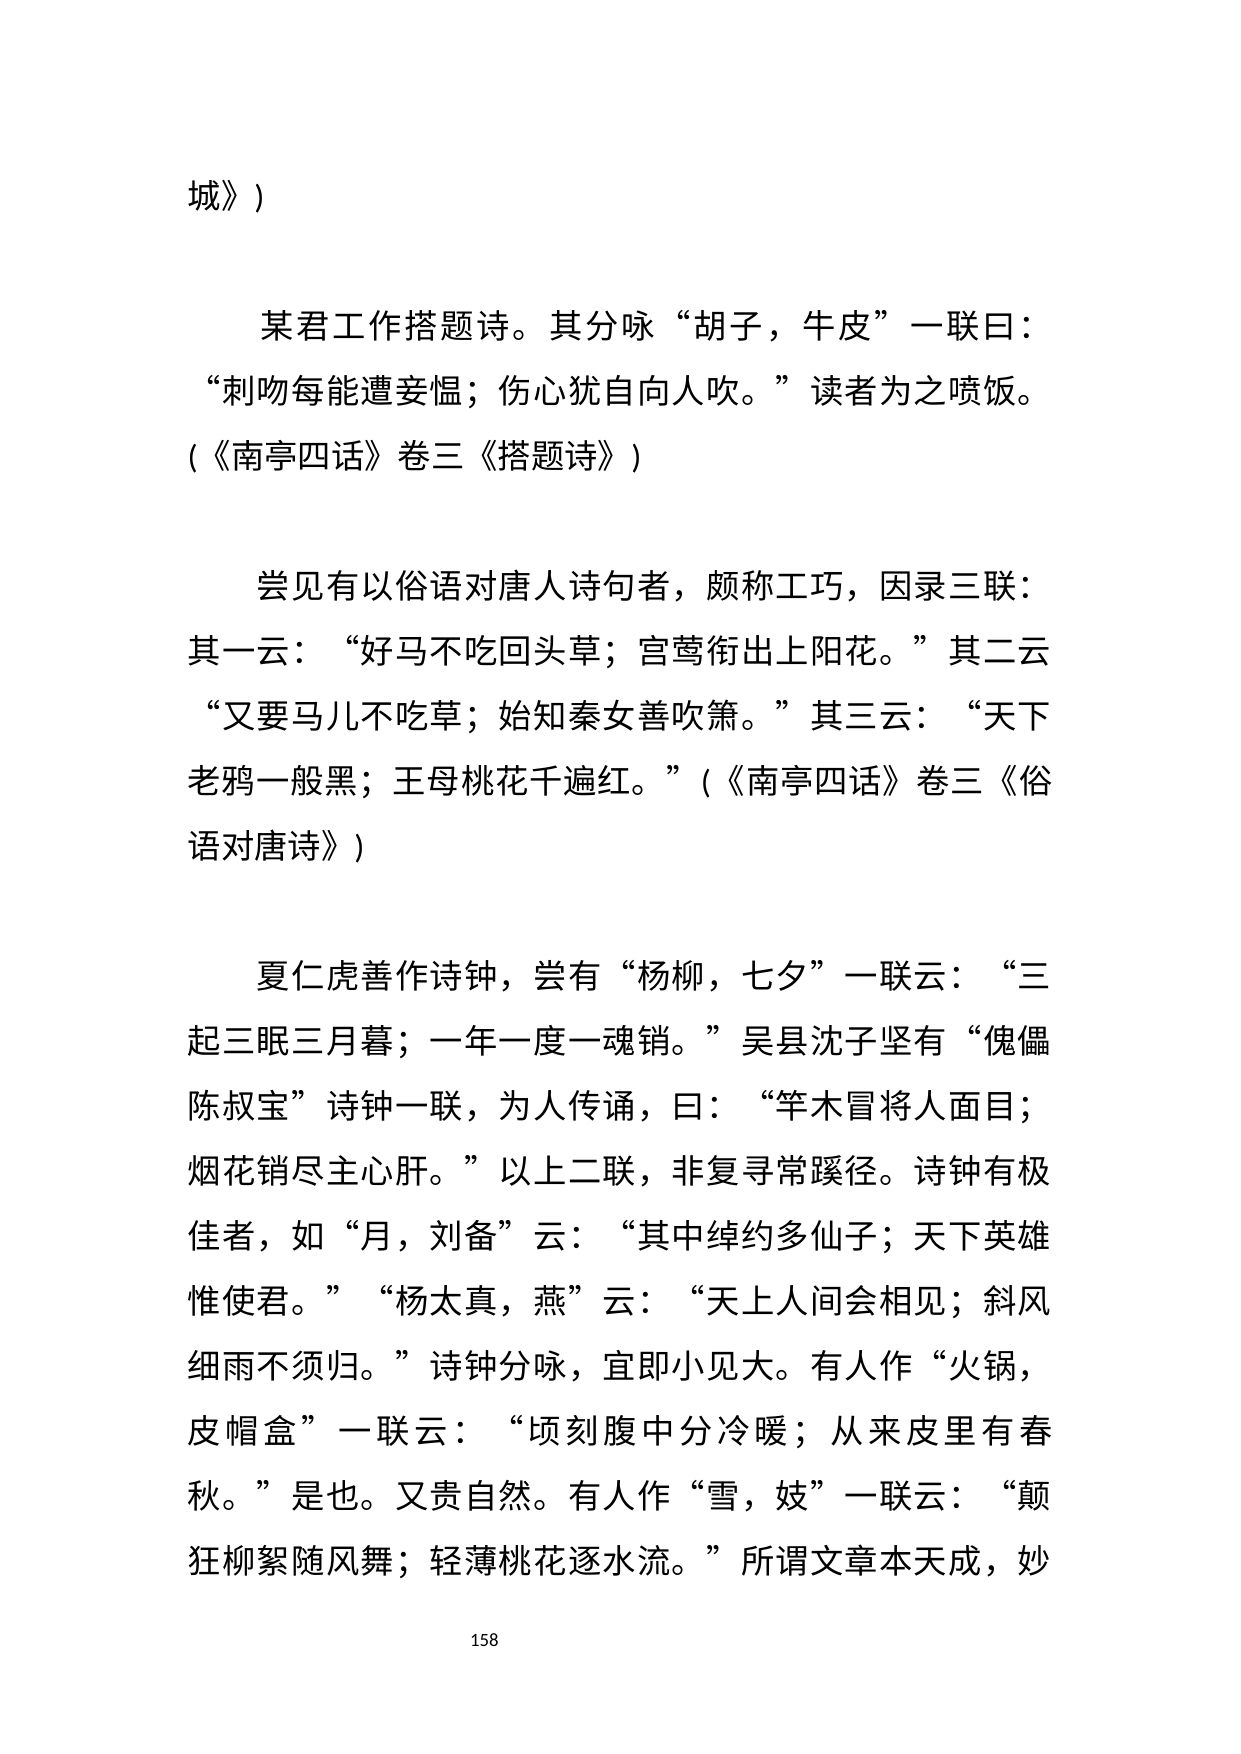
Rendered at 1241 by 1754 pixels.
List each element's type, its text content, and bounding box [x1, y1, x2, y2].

text 某君工作搭题诗。其分咏“胡子，牛皮”一联曰：“刺吻每能遭妾愠；伤心犹自向人吹。”读者为之喷饭。(《南亭四话》卷三《搭题诗》) [187, 292, 1053, 487]
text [187, 942, 1053, 1592]
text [187, 162, 1053, 227]
text 尝见有以俗语对唐人诗句者，颇称工巧，因录三联：其一云：“好马不吃回头草；宫莺衔出上阳花。”其二云：“又要马儿不吃草；始知秦女善吹箫。”其三云：“天下老鸦一般黑；王母桃花千遍红。”(《南亭四话》卷三《俗语对唐诗》) [187, 552, 1053, 877]
